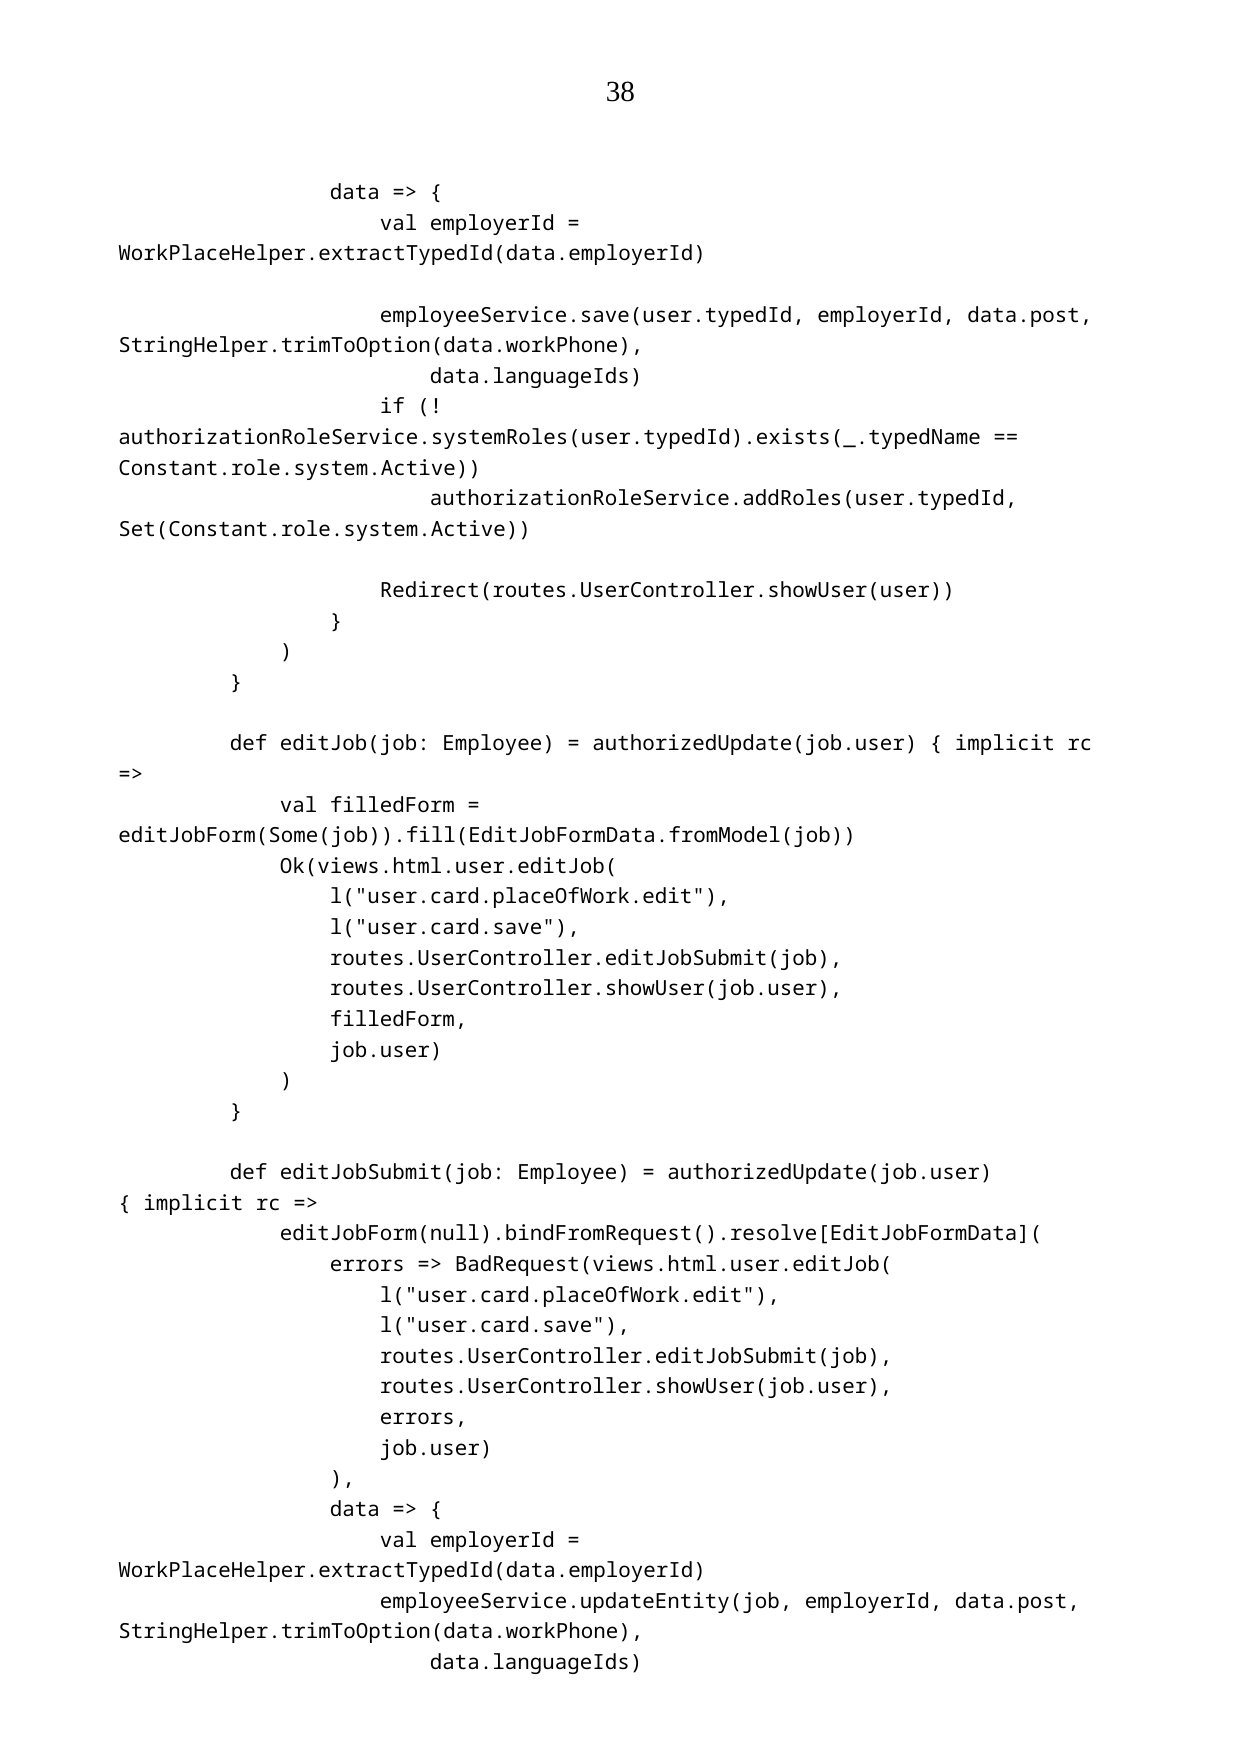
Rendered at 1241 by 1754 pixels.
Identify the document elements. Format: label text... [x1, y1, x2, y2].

text l("user.card.placeOfWork.edit"), [118, 1280, 1122, 1308]
text employeeService.save(user.typedId, employerId, data.post, StringHelper.trimToOption(data.workPhone), [118, 300, 1122, 359]
text if (!authorizationRoleService.systemRoles(user.typedId).exists(_.typedName == Constant.role.system.Active)) [118, 392, 1122, 481]
text Ok(views.html.user.editJob( [118, 851, 1122, 879]
text data.languageIds) [118, 1647, 1122, 1676]
text ), [118, 1463, 1122, 1492]
text val filledForm = editJobForm(Some(job)).fill(EditJobFormData.fromModel(job)) [118, 790, 1122, 849]
text data.languageIds) [118, 361, 1122, 389]
text data => { [118, 1494, 1122, 1522]
text routes.UserController.showUser(job.user), [118, 1372, 1122, 1400]
text l("user.card.save"), [118, 1310, 1122, 1339]
text } [118, 606, 1122, 634]
text errors => BadRequest(views.html.user.editJob( [118, 1249, 1122, 1277]
text routes.UserController.showUser(job.user), [118, 973, 1122, 1002]
text ) [118, 637, 1122, 665]
text def editJobSubmit(job: Employee) = authorizedUpdate(job.user) { implicit rc => [118, 1157, 1122, 1216]
text data => { [118, 177, 1122, 206]
text errors, [118, 1402, 1122, 1431]
text } [118, 667, 1122, 696]
text ) [118, 1065, 1122, 1094]
text employeeService.updateEntity(job, employerId, data.post, StringHelper.trimToOption(data.workPhone), [118, 1586, 1122, 1645]
text editJobForm(null).bindFromRequest().resolve[EditJobFormData]( [118, 1218, 1122, 1247]
text job.user) [118, 1433, 1122, 1461]
text l("user.card.placeOfWork.edit"), [118, 882, 1122, 910]
text authorizationRoleService.addRoles(user.typedId, Set(Constant.role.system.Active)) [118, 483, 1122, 542]
text def editJob(job: Employee) = authorizedUpdate(job.user) { implicit rc => [118, 728, 1122, 787]
text Redirect(routes.UserController.showUser(user)) [118, 575, 1122, 604]
text routes.UserController.editJobSubmit(job), [118, 943, 1122, 971]
text routes.UserController.editJobSubmit(job), [118, 1341, 1122, 1369]
text } [118, 1096, 1122, 1124]
text val employerId = WorkPlaceHelper.extractTypedId(data.employerId) [118, 1525, 1122, 1584]
text filledForm, [118, 1004, 1122, 1032]
text val employerId = WorkPlaceHelper.extractTypedId(data.employerId) [118, 208, 1122, 267]
text l("user.card.save"), [118, 912, 1122, 941]
text job.user) [118, 1035, 1122, 1063]
